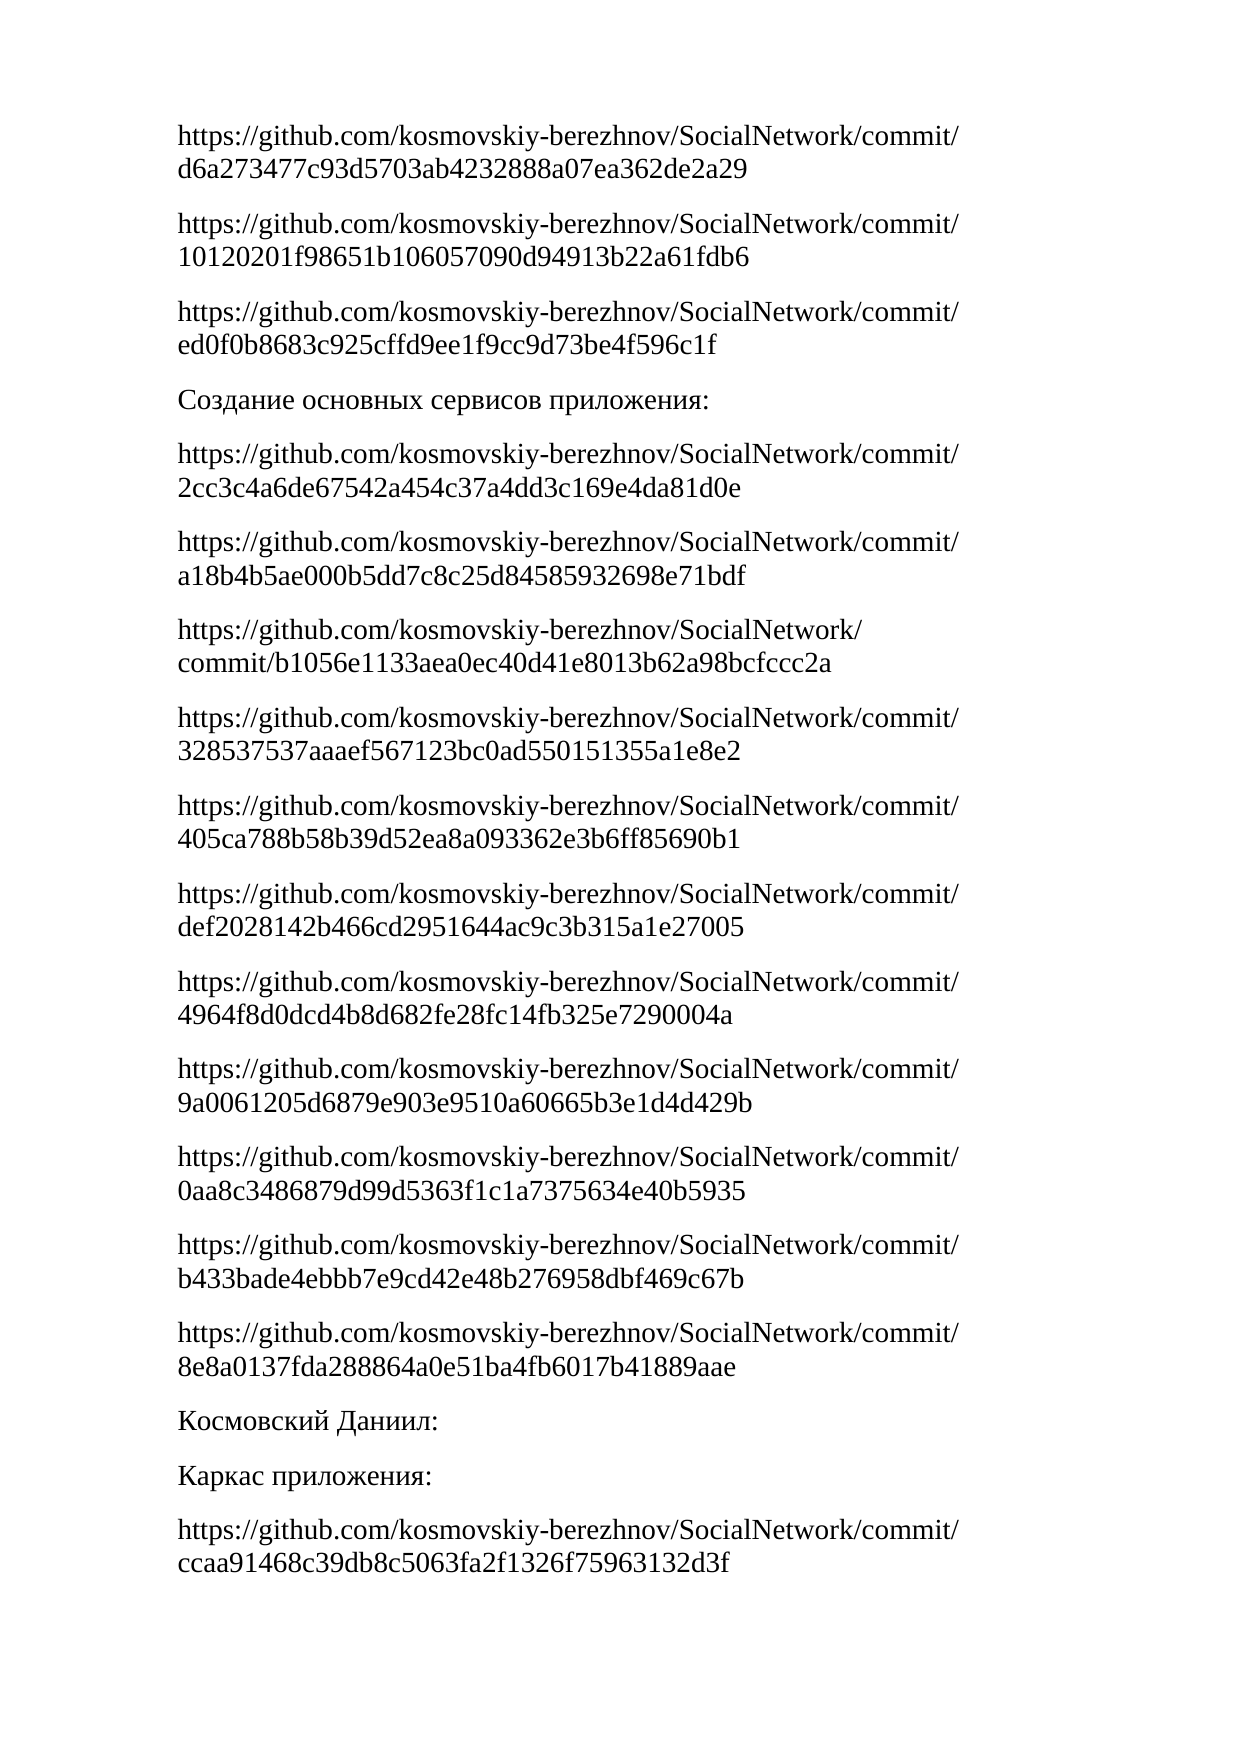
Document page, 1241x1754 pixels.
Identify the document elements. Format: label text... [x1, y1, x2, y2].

text https://github.com/kosmovskiy-berezhnov/SocialNetwork/commit/b433bade4ebbb7e9cd42e48b276958dbf469c67b [177, 1227, 1152, 1294]
text https://github.com/kosmovskiy-berezhnov/SocialNetwork/commit/ed0f0b8683c925cffd9ee1f9cc9d73be4f596c1f [177, 294, 1152, 361]
text https://github.com/kosmovskiy-berezhnov/SocialNetwork/commit/405ca788b58b39d52ea8a093362e3b6ff85690b1 [177, 788, 1152, 855]
text https://github.com/kosmovskiy-berezhnov/SocialNetwork/commit/2cc3c4a6de67542a454c37a4dd3c169e4da81d0e [177, 436, 1152, 503]
text https://github.com/kosmovskiy-berezhnov/SocialNetwork/commit/10120201f98651b106057090d94913b22a61fdb6 [177, 206, 1152, 273]
text https://github.com/kosmovskiy-berezhnov/SocialNetwork/commit/0aa8c3486879d99d5363f1c1a7375634e40b5935 [177, 1139, 1152, 1207]
text Каркас приложения: [177, 1458, 1152, 1491]
text https://github.com/kosmovskiy-berezhnov/SocialNetwork/commit/8e8a0137fda288864a0e51ba4fb6017b41889aae [177, 1315, 1152, 1382]
text https://github.com/kosmovskiy-berezhnov/SocialNetwork/commit/4964f8d0dcd4b8d682fe28fc14fb325e7290004a [177, 964, 1152, 1031]
text https://github.com/kosmovskiy-berezhnov/SocialNetwork/commit/b1056e1133aea0ec40d41e8013b62a98bcfccc2a [177, 612, 1152, 679]
text https://github.com/kosmovskiy-berezhnov/SocialNetwork/commit/d6a273477c93d5703ab4232888a07ea362de2a29 [177, 118, 1152, 185]
text https://github.com/kosmovskiy-berezhnov/SocialNetwork/commit/def2028142b466cd2951644ac9c3b315a1e27005 [177, 876, 1152, 943]
text https://github.com/kosmovskiy-berezhnov/SocialNetwork/commit/a18b4b5ae000b5dd7c8c25d84585932698e71bdf [177, 524, 1152, 591]
text https://github.com/kosmovskiy-berezhnov/SocialNetwork/commit/9a0061205d6879e903e9510a60665b3e1d4d429b [177, 1052, 1152, 1119]
text Космовский Даниил: [177, 1403, 1152, 1437]
text https://github.com/kosmovskiy-berezhnov/SocialNetwork/commit/328537537aaaef567123bc0ad550151355a1e8e2 [177, 700, 1152, 767]
text https://github.com/kosmovskiy-berezhnov/SocialNetwork/commit/ccaa91468c39db8c5063fa2f1326f75963132d3f [177, 1512, 1152, 1579]
text Создание основных сервисов приложения: [177, 382, 1152, 415]
